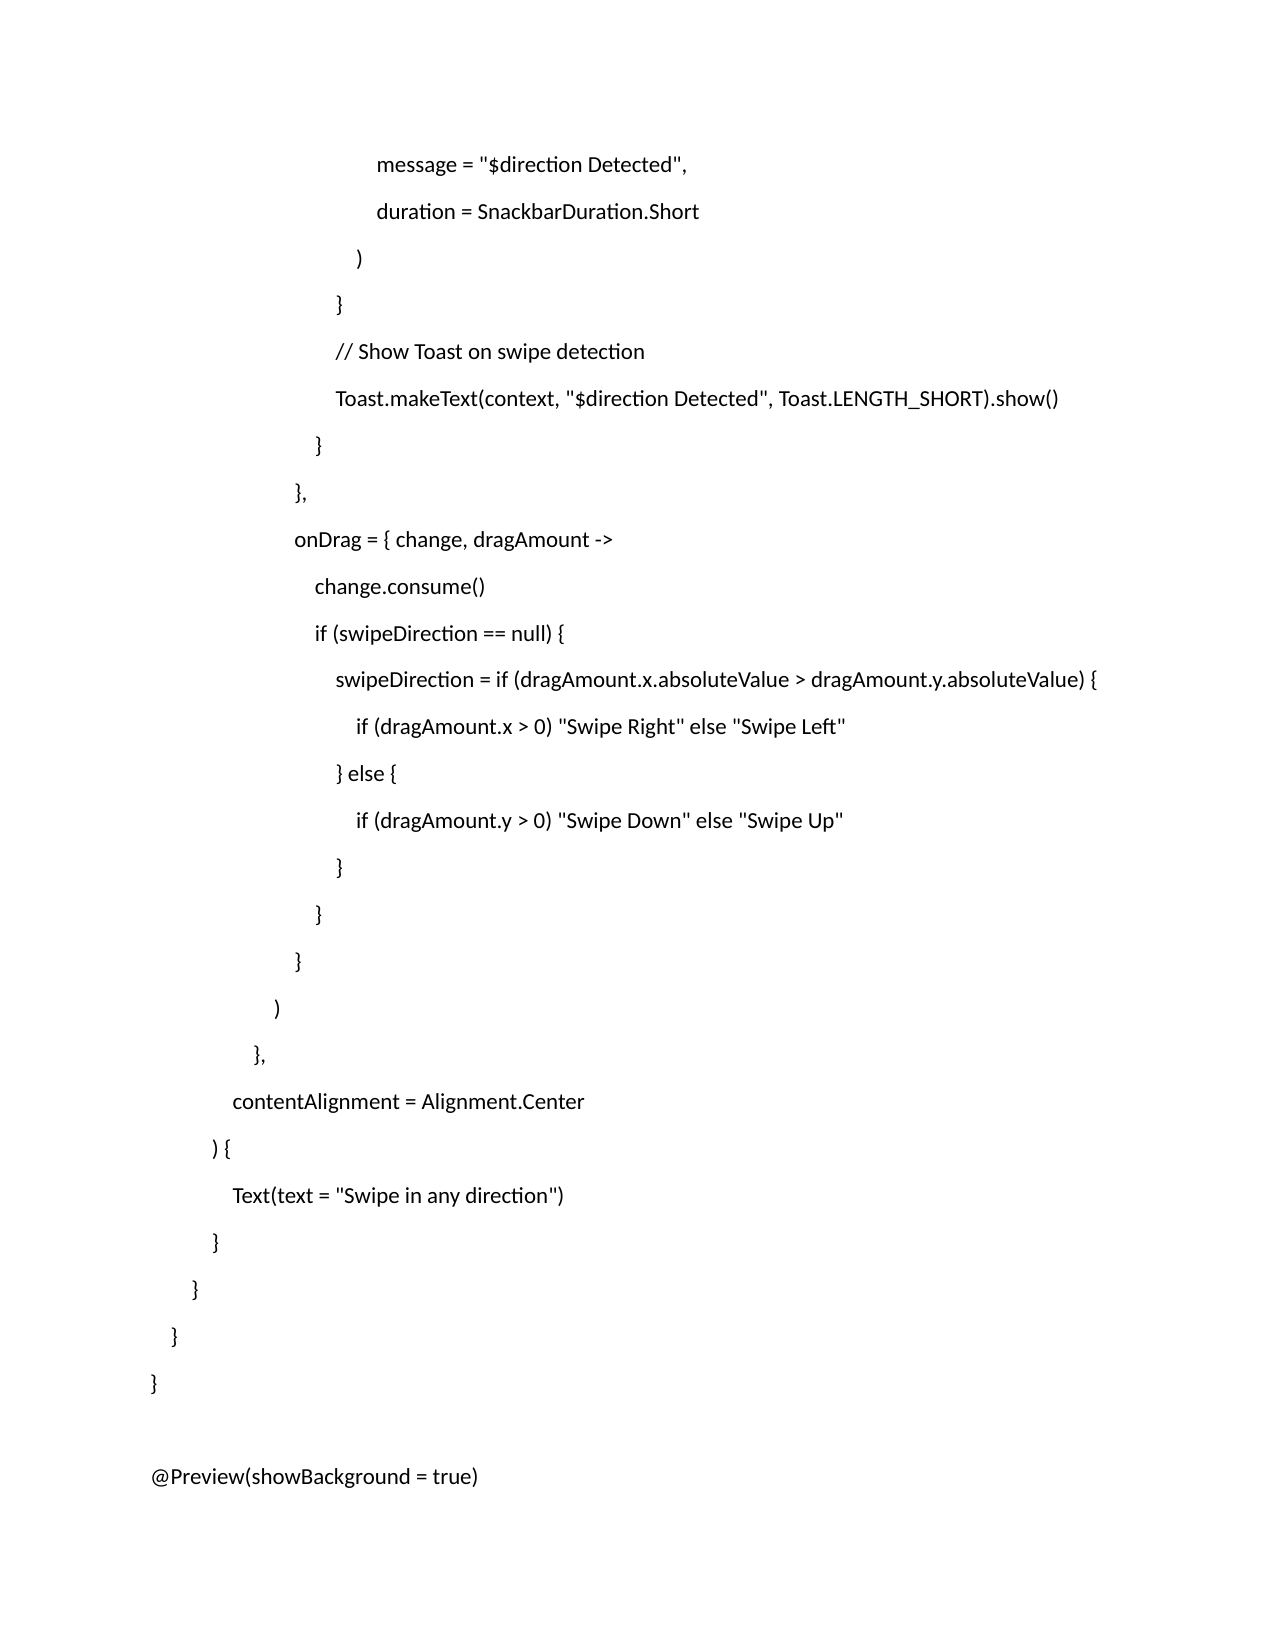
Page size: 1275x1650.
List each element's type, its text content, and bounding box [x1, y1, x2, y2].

text } [150, 291, 1125, 319]
text // Show Toast on swipe detection [150, 337, 1125, 366]
text }, [150, 478, 1125, 506]
text duration = SnackbarDuration.Short [150, 197, 1125, 225]
text swipeDirection = if (dragAmount.x.absoluteValue > dragAmount.y.absoluteValue) { [150, 666, 1125, 694]
text } [150, 1275, 1125, 1303]
text contentAlignment = Alignment.Center [150, 1087, 1125, 1116]
text message = "$direction Detected", [150, 150, 1125, 178]
text } [150, 1228, 1125, 1256]
text } [150, 947, 1125, 975]
text } else { [150, 759, 1125, 787]
text } [150, 1322, 1125, 1350]
text change.consume() [150, 572, 1125, 600]
text } [150, 900, 1125, 928]
text if (dragAmount.x > 0) "Swipe Right" else "Swipe Left" [150, 712, 1125, 741]
text Text(text = "Swipe in any direction") [150, 1181, 1125, 1209]
text } [150, 1369, 1125, 1397]
text ) [150, 994, 1125, 1022]
text if (swipeDirection == null) { [150, 619, 1125, 647]
text onDrag = { change, dragAmount -> [150, 525, 1125, 553]
text ) { [150, 1134, 1125, 1162]
text }, [150, 1041, 1125, 1069]
text Toast.makeText(context, "$direction Detected", Toast.LENGTH_SHORT).show() [150, 384, 1125, 412]
text ) [150, 244, 1125, 272]
text @Preview(showBackground = true) [150, 1462, 1125, 1491]
text } [150, 853, 1125, 881]
text if (dragAmount.y > 0) "Swipe Down" else "Swipe Up" [150, 806, 1125, 834]
text } [150, 431, 1125, 459]
